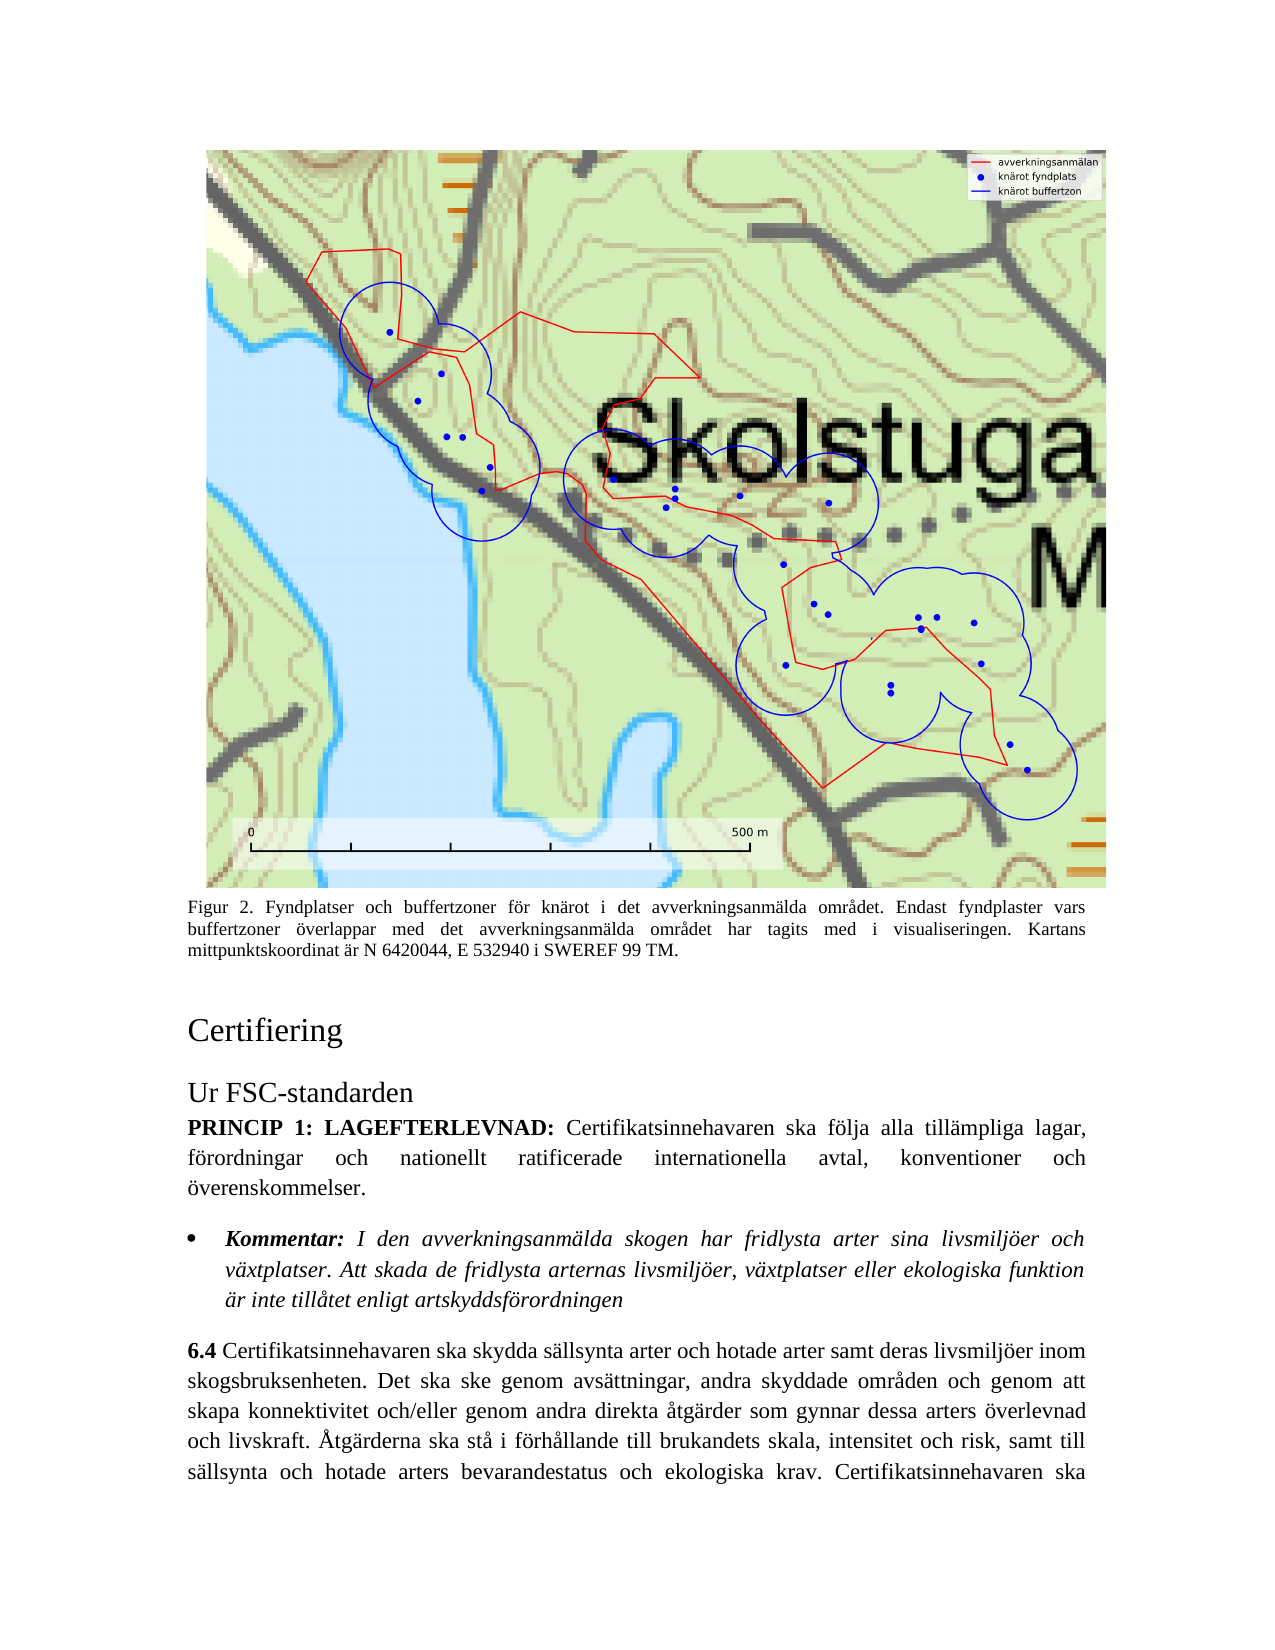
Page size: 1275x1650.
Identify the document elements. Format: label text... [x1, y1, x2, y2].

text PRINCIP 1: LAGEFTERLEVNAD: Certifikatsinnehavaren ska följa alla tillämpliga lagar, förordningar och nationellt ratificerade internationella avtal, konventioner och överenskommelser. [187, 1114, 1087, 1201]
subtitle Ur FSC-standarden [187, 1075, 1087, 1109]
picture [206, 150, 1107, 888]
list Kommentar: I den avverkningsanmälda skogen har fridlysta arter sina livsmiljöer och växtplatser. Att skada de fridlysta arternas livsmiljöer, växtplatser eller ekologiska funktion är inte tillåtet enligt artskyddsförordningen [187, 1225, 1087, 1312]
subtitle Certifiering [187, 1011, 1087, 1049]
text Figur 2. Fyndplatser och buffertzoner för knärot i det avverkningsanmälda området. Endast fyndplaster vars buffertzoner överlappar med det avverkningsanmälda området har tagits med i visualiseringen. Kartans mittpunktskoordinat är N 6420044, E 532940 i SWEREF 99 TM. [187, 896, 1087, 961]
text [187, 1337, 1087, 1484]
